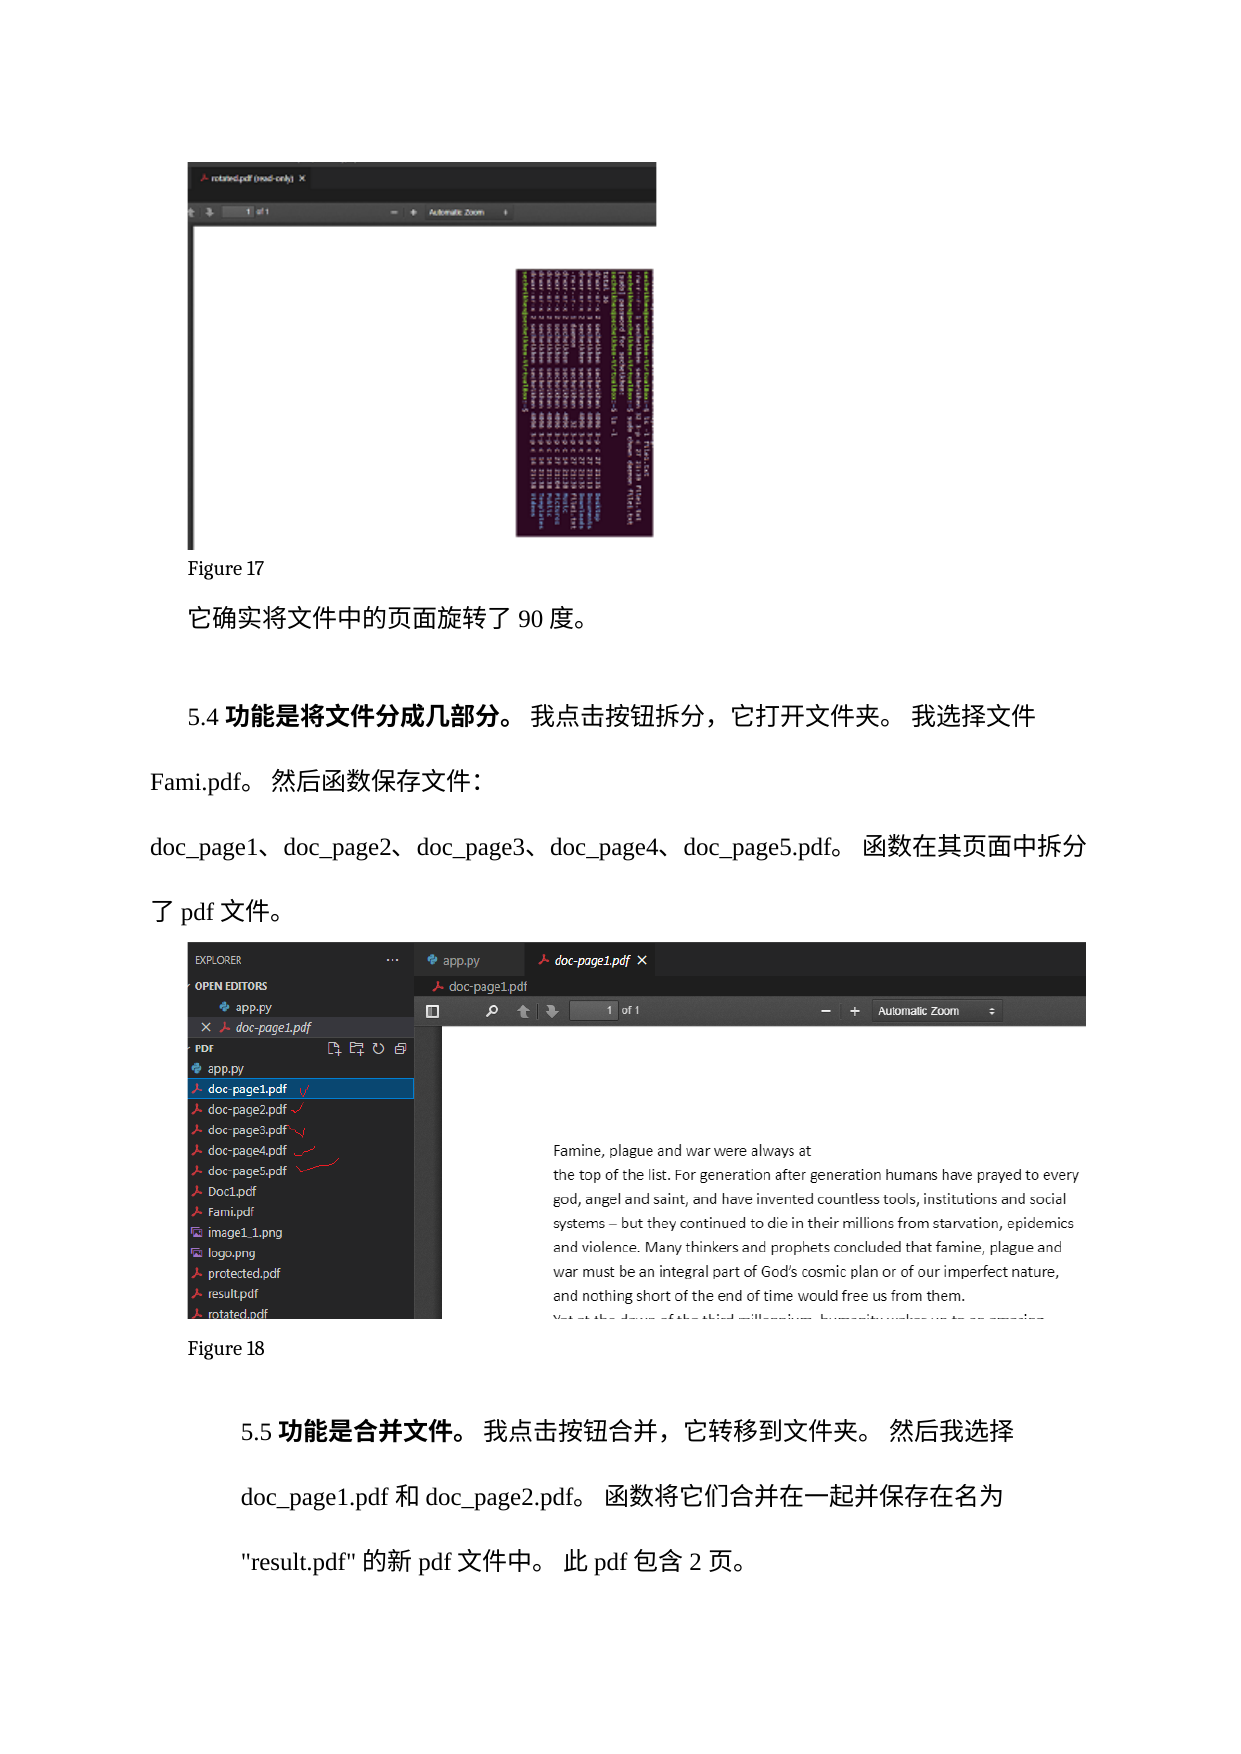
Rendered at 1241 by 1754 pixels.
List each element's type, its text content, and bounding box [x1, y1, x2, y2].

list 5.5 功能是合并文件。 我点击按钮合并，它转移到文件夹。 然后我选择 doc_page1.pdf 和 doc_page2.pdf。 函数将它们合并在一起并保存在名为 "result.pdf" 的新 pdf 文件中。 此 pdf 包含 2 页。 [241, 1397, 1090, 1592]
picture [187, 942, 1086, 1319]
text 5.4 功能是将文件分成几部分。 我点击按钮拆分，它打开文件夹。 我选择文件 Fami.pdf。 然后函数保存文件：doc_page1、doc_page2、doc_page3、doc_page4、doc_page5.pdf。 函数在其页面中拆分了 pdf 文件。 [150, 682, 1090, 942]
picture [187, 162, 657, 550]
text 它确实将文件中的页面旋转了 90 度。 [150, 584, 1090, 649]
